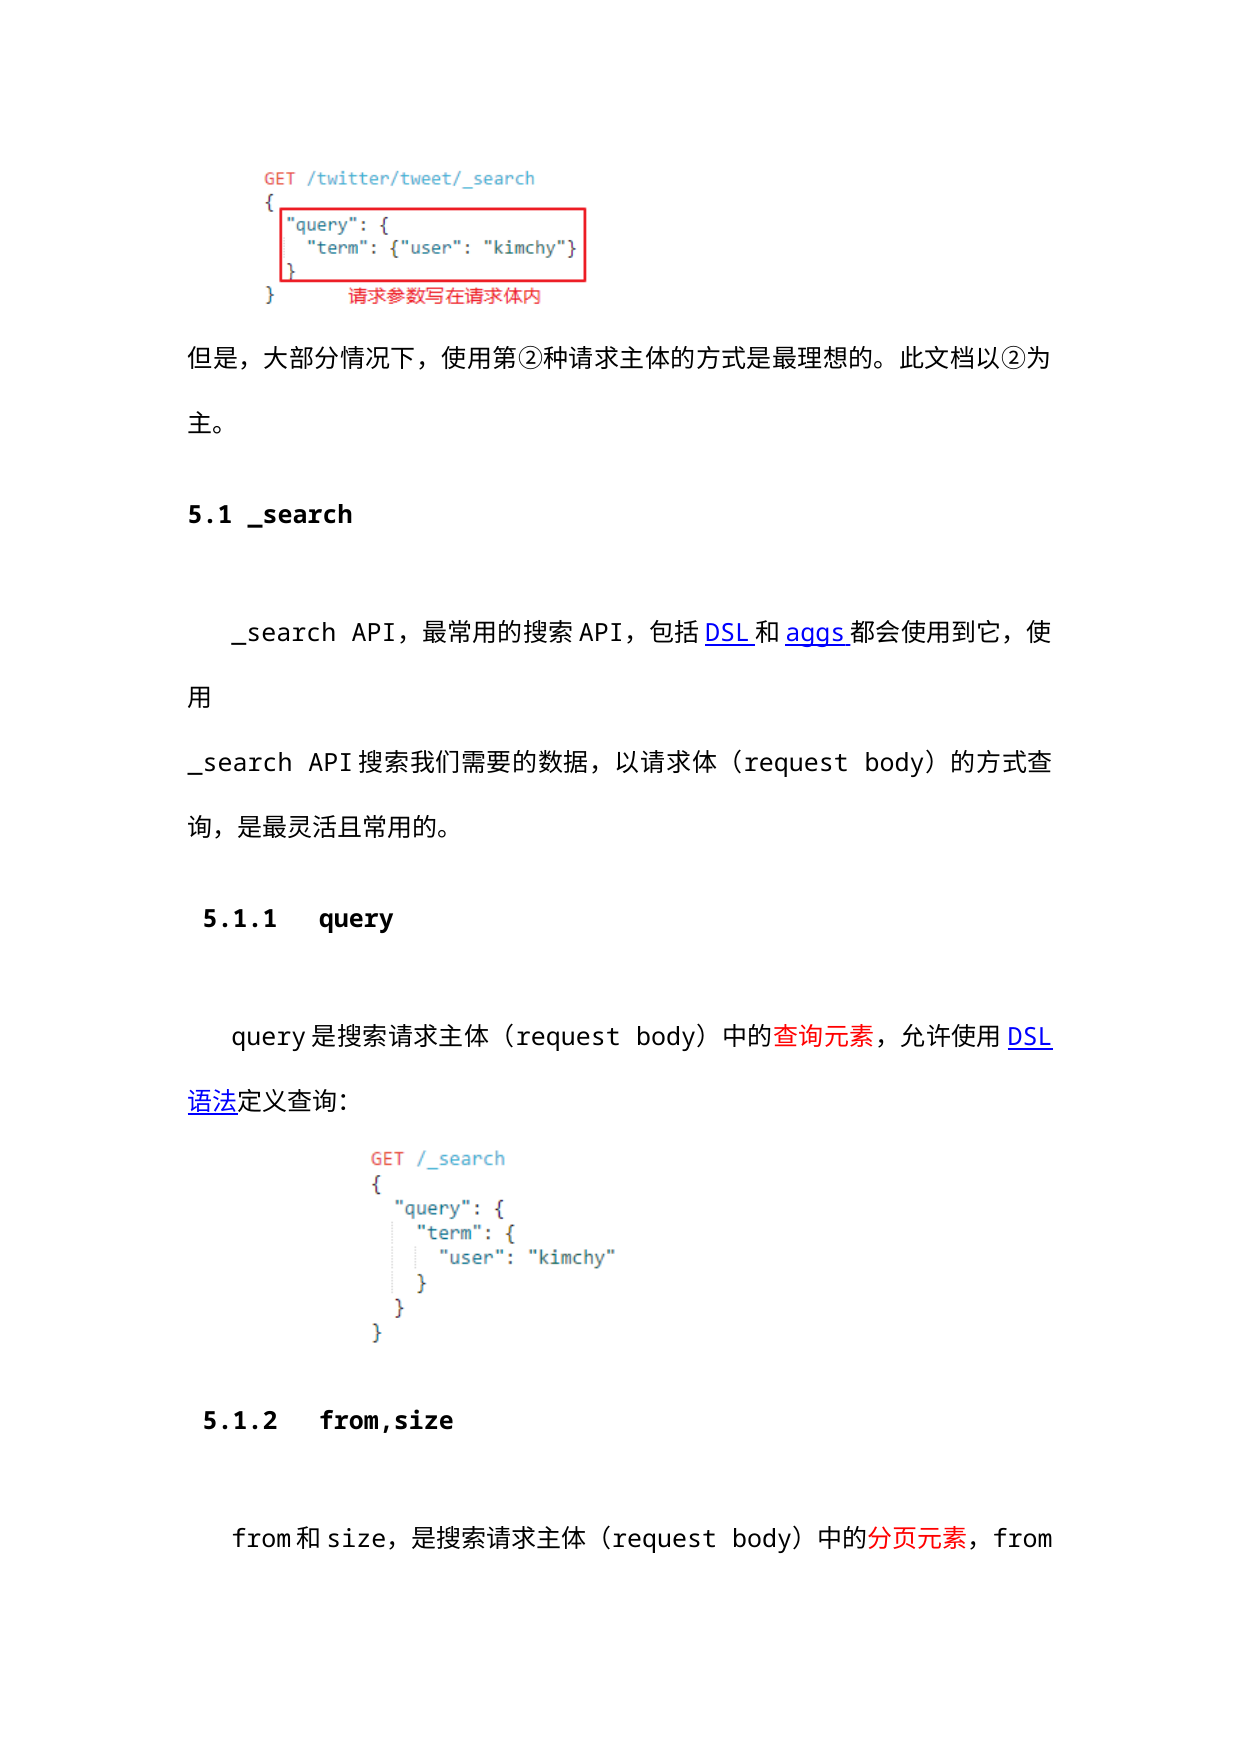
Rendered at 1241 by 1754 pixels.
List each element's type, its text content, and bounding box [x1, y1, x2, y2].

subtitle query [202, 886, 1053, 951]
text query是搜索请求主体（request body）中的查询元素，允许使用DSL语法定义查询： [187, 1002, 1053, 1132]
text 但是，大部分情况下，使用第②种请求主体的方式是最理想的。此文档以②为主。 [187, 324, 1053, 454]
text _search API，最常用的搜索API，包括DSL和aggs都会使用到它，使用 [187, 598, 1053, 728]
subtitle _search [187, 482, 1053, 547]
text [187, 1504, 1053, 1569]
picture [367, 1143, 661, 1350]
picture [262, 163, 604, 323]
subtitle from,size [202, 1387, 1053, 1452]
text _search API搜索我们需要的数据，以请求体（request body）的方式查询，是最灵活且常用的。 [187, 728, 1053, 858]
